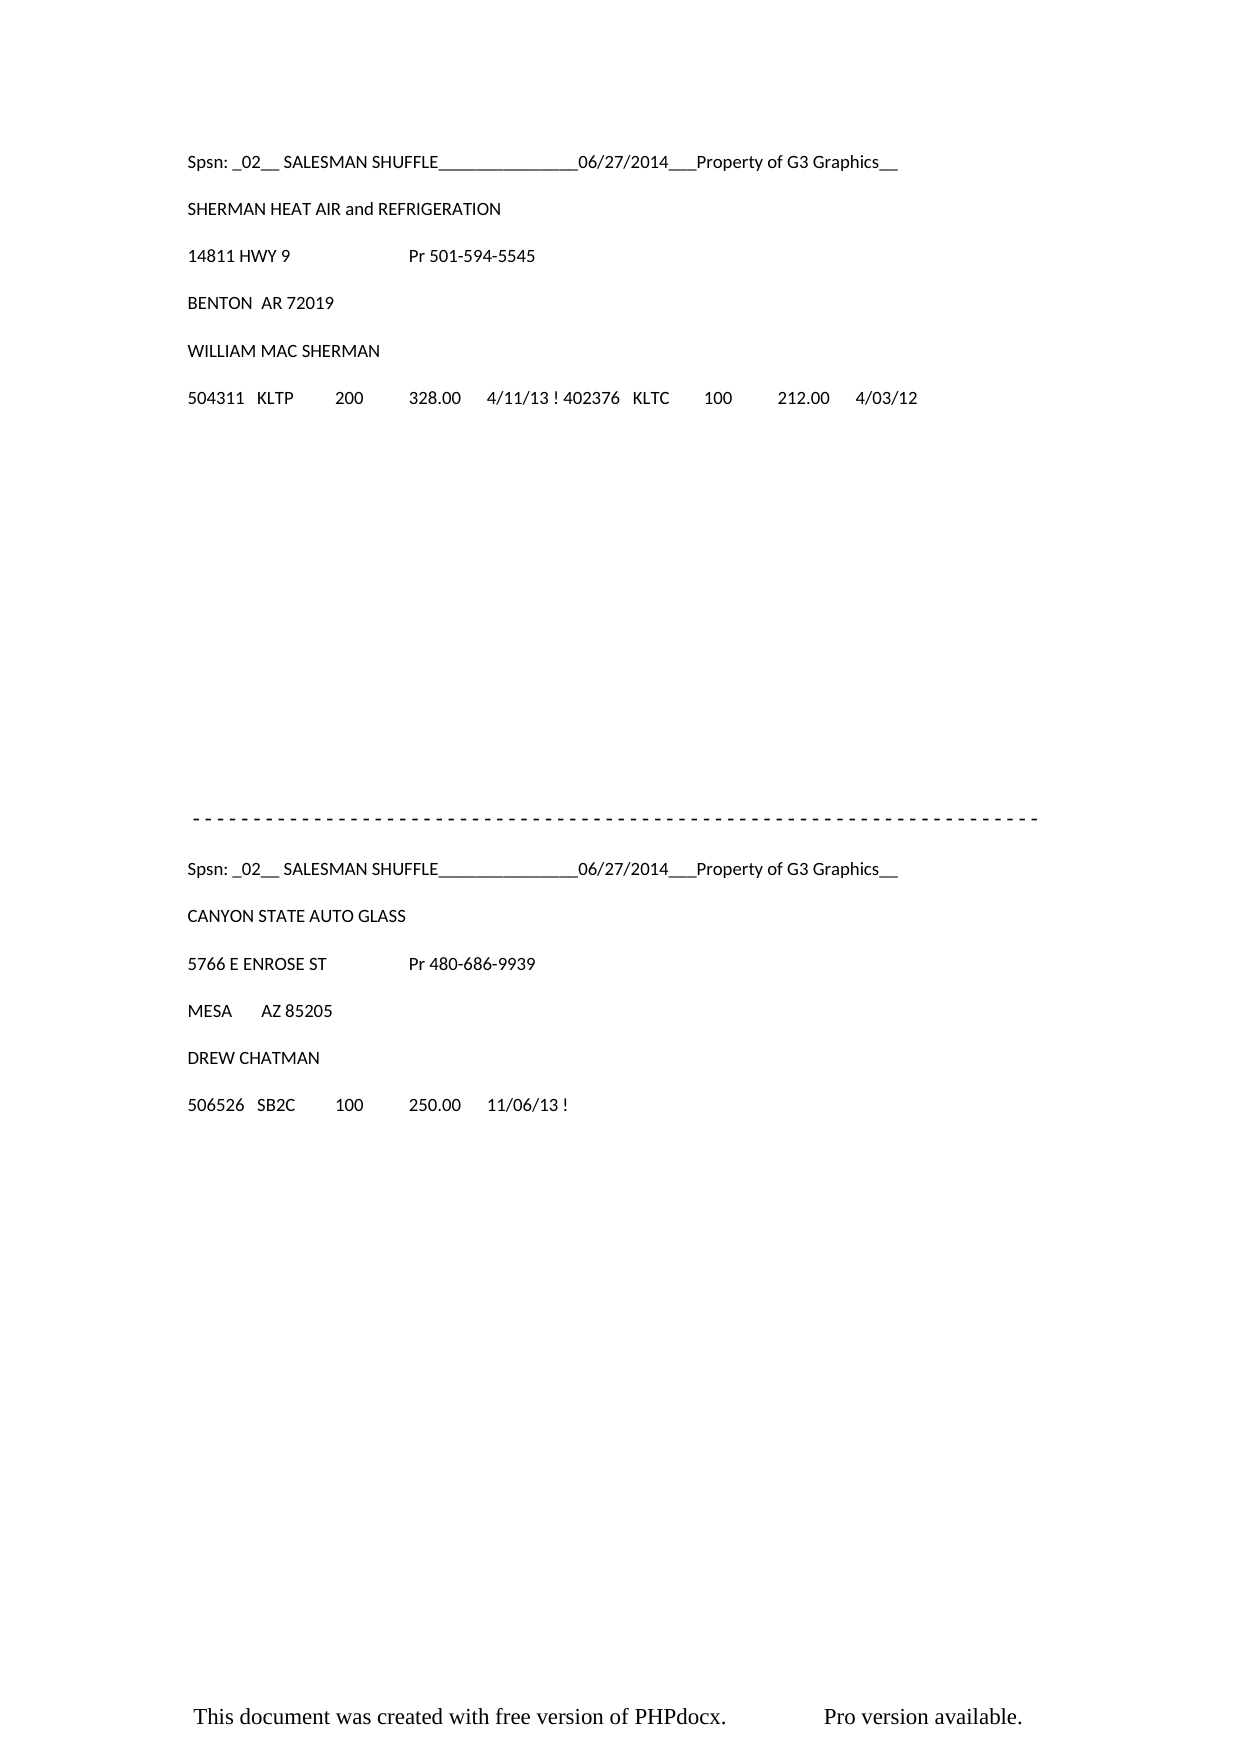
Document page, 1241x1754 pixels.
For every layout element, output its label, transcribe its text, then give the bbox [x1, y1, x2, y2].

text Spsn: _02__ SALESMAN SHUFFLE_______________06/27/2014___Property of G3 Graphics__ [187, 857, 1053, 880]
text MESA AZ 85205 [187, 999, 1053, 1022]
text 504311 KLTP 200 328.00 4/11/13 ! 402376 KLTC 100 212.00 4/03/12 [187, 386, 1053, 409]
text 5766 E ENROSE ST Pr 480-686-9939 [187, 952, 1053, 974]
text WILLIAM MAC SHERMAN [187, 339, 1053, 362]
text 14811 HWY 9 Pr 501-594-5545 [187, 244, 1053, 267]
text BENTON AR 72019 [187, 292, 1053, 314]
text SHERMAN HEAT AIR and REFRIGERATION [187, 197, 1053, 220]
text DREW CHATMAN [187, 1046, 1053, 1069]
text Spsn: _02__ SALESMAN SHUFFLE_______________06/27/2014___Property of G3 Graphics__ [187, 150, 1053, 173]
text 506526 SB2C 100 250.00 11/06/13 ! [187, 1093, 1053, 1116]
text - - - - - - - - - - - - - - - - - - - - - - - - - - - - - - - - - - - - - - - - - - - - - - - - - - - - - - - - - - - - - - - - - - - - - - [187, 804, 1053, 832]
text CANYON STATE AUTO GLASS [187, 904, 1053, 927]
